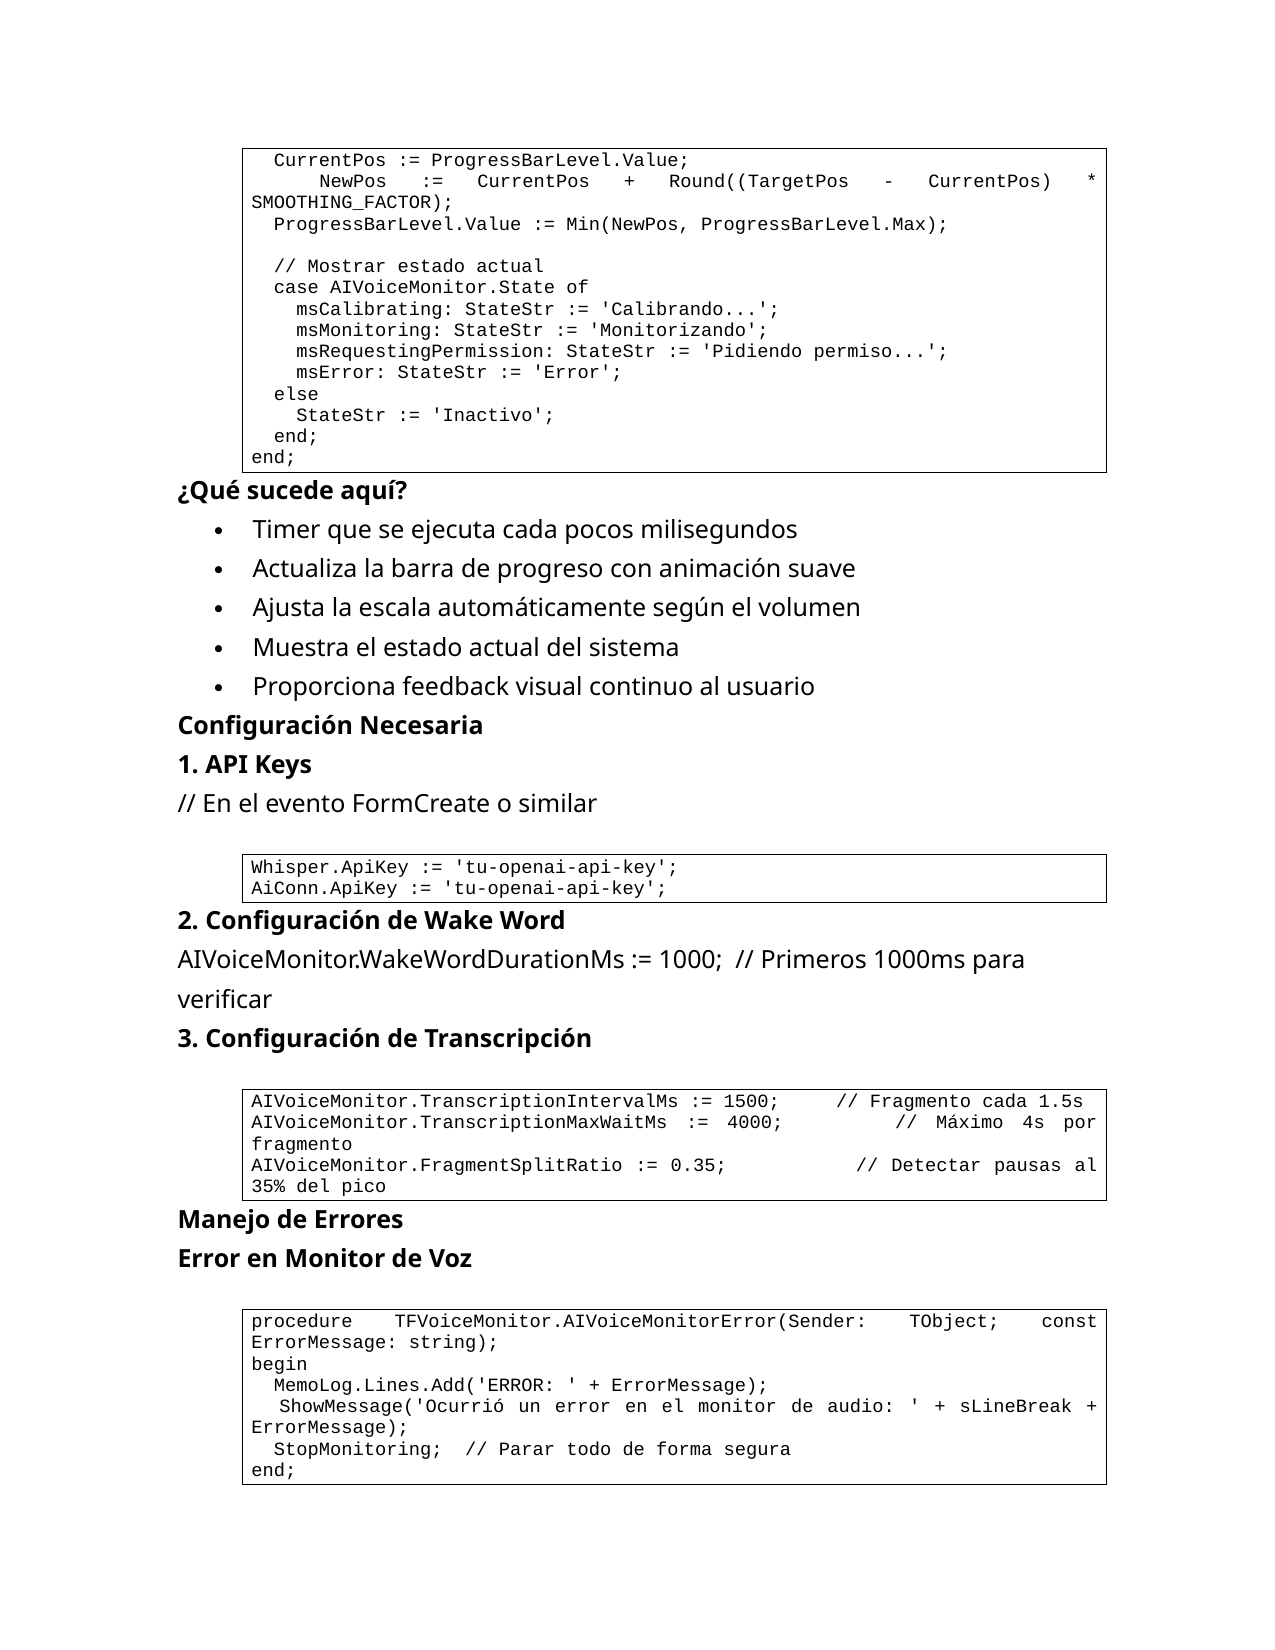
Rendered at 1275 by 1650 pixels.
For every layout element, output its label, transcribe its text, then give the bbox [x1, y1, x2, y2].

list Muestra el estado actual del sistema [215, 629, 1098, 663]
text Manejo de Errores [177, 1201, 1098, 1235]
text AIVoiceMonitor.WakeWordDurationMs := 1000; // Primeros 1000ms para verificar [177, 942, 1098, 1015]
list Timer que se ejecuta cada pocos milisegundos [215, 512, 1098, 546]
text // En el evento FormCreate o similar [177, 786, 1098, 820]
text AIVoiceMonitor.FragmentSplitRatio := 0.35; // Detectar pausas al 35% del pico [243, 1153, 1106, 1200]
text StateStr := 'Inactivo'; [243, 403, 1106, 424]
text 1. API Keys [177, 747, 1098, 781]
list Ajusta la escala automáticamente según el volumen [215, 590, 1098, 624]
text Error en Monitor de Voz [177, 1241, 1098, 1274]
text 3. Configuración de Transcripción [177, 1021, 1098, 1054]
text NewPos := CurrentPos + Round((TargetPos - CurrentPos) * SMOOTHING_FACTOR); [243, 169, 1106, 211]
text Whisper.ApiKey := 'tu-openai-api-key'; [243, 855, 1106, 876]
text ¿Qué sucede aquí? [177, 473, 1098, 507]
text msMonitoring: StateStr := 'Monitorizando'; [243, 318, 1106, 339]
text AiConn.ApiKey := 'tu-openai-api-key'; [243, 876, 1106, 902]
text else [243, 381, 1106, 403]
text end; [243, 424, 1106, 445]
text AIVoiceMonitor.TranscriptionMaxWaitMs := 4000; // Máximo 4s por fragmento [243, 1110, 1106, 1153]
text StopMonitoring; // Parar todo de forma segura [243, 1436, 1106, 1458]
text msCalibrating: StateStr := 'Calibrando...'; [243, 296, 1106, 318]
text Configuración Necesaria [177, 708, 1098, 742]
text end; [243, 1458, 1106, 1484]
text end; [243, 445, 1106, 472]
text case AIVoiceMonitor.State of [243, 275, 1106, 296]
text ProgressBarLevel.Value := Min(NewPos, ProgressBarLevel.Max); [243, 211, 1106, 236]
text msRequestingPermission: StateStr := 'Pidiendo permiso...'; [243, 339, 1106, 360]
text msError: StateStr := 'Error'; [243, 360, 1106, 381]
text ShowMessage('Ocurrió un error en el monitor de audio: ' + sLineBreak + ErrorMessage); [243, 1394, 1106, 1436]
text begin [243, 1351, 1106, 1373]
text 2. Configuración de Wake Word [177, 903, 1098, 937]
list Proporciona feedback visual continuo al usuario [215, 668, 1098, 702]
text // Mostrar estado actual [243, 254, 1106, 275]
text MemoLog.Lines.Add('ERROR: ' + ErrorMessage); [243, 1373, 1106, 1394]
text AIVoiceMonitor.TranscriptionIntervalMs := 1500; // Fragmento cada 1.5s [243, 1090, 1106, 1110]
text CurrentPos := ProgressBarLevel.Value; [243, 149, 1106, 169]
text procedure TFVoiceMonitor.AIVoiceMonitorError(Sender: TObject; const ErrorMessage: string); [243, 1310, 1106, 1351]
list Actualiza la barra de progreso con animación suave [215, 551, 1098, 585]
